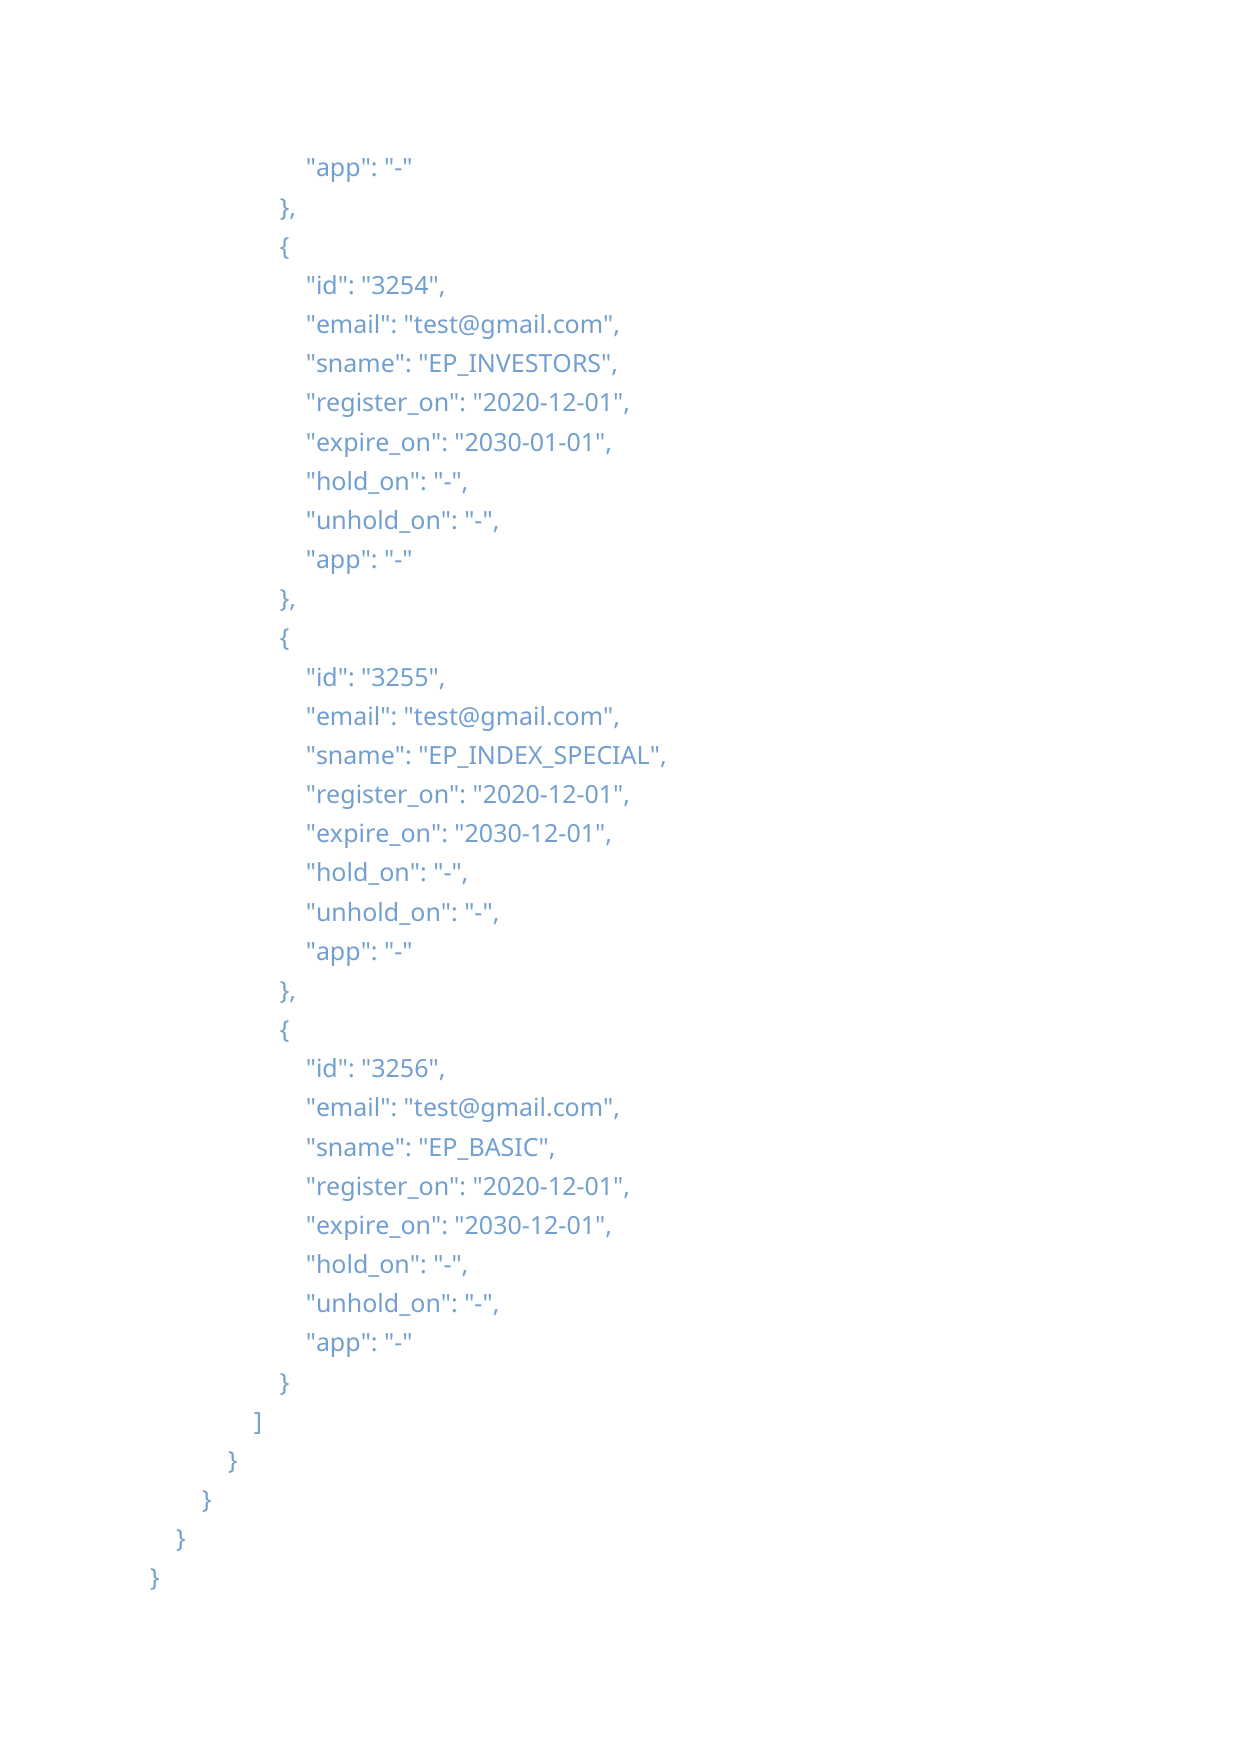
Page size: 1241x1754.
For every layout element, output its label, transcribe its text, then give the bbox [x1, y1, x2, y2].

text }, [150, 972, 1165, 1007]
text "hold_on": "-", [150, 463, 1165, 497]
text }, [150, 189, 1165, 223]
text "unhold_on": "-", [150, 502, 1165, 537]
text } [150, 1560, 1165, 1594]
text { [150, 620, 1165, 654]
text "unhold_on": "-", [150, 894, 1165, 928]
text "expire_on": "2030-12-01", [150, 816, 1165, 850]
text "register_on": "2020-12-01", [150, 1168, 1165, 1202]
text "register_on": "2020-12-01", [150, 385, 1165, 419]
text "app": "-" [150, 150, 1165, 184]
text } [150, 1521, 1165, 1555]
text "sname": "EP_INVESTORS", [150, 346, 1165, 380]
text { [150, 1012, 1165, 1046]
text "email": "test@gmail.com", [150, 307, 1165, 341]
text "id": "3255", [150, 659, 1165, 693]
text } [150, 1442, 1165, 1477]
text "email": "test@gmail.com", [150, 1090, 1165, 1124]
text } [150, 1482, 1165, 1516]
text "app": "-" [150, 1325, 1165, 1359]
text "app": "-" [150, 933, 1165, 967]
text "hold_on": "-", [150, 855, 1165, 889]
text "hold_on": "-", [150, 1247, 1165, 1281]
text "sname": "EP_BASIC", [150, 1129, 1165, 1163]
text "register_on": "2020-12-01", [150, 777, 1165, 811]
text }, [150, 581, 1165, 615]
text ] [150, 1403, 1165, 1437]
text "email": "test@gmail.com", [150, 698, 1165, 732]
text "expire_on": "2030-12-01", [150, 1207, 1165, 1242]
text "app": "-" [150, 542, 1165, 576]
text { [150, 228, 1165, 262]
text "expire_on": "2030-01-01", [150, 424, 1165, 458]
text "id": "3254", [150, 267, 1165, 302]
text "sname": "EP_INDEX_SPECIAL", [150, 737, 1165, 772]
text "unhold_on": "-", [150, 1286, 1165, 1320]
text "id": "3256", [150, 1051, 1165, 1085]
text } [150, 1364, 1165, 1398]
